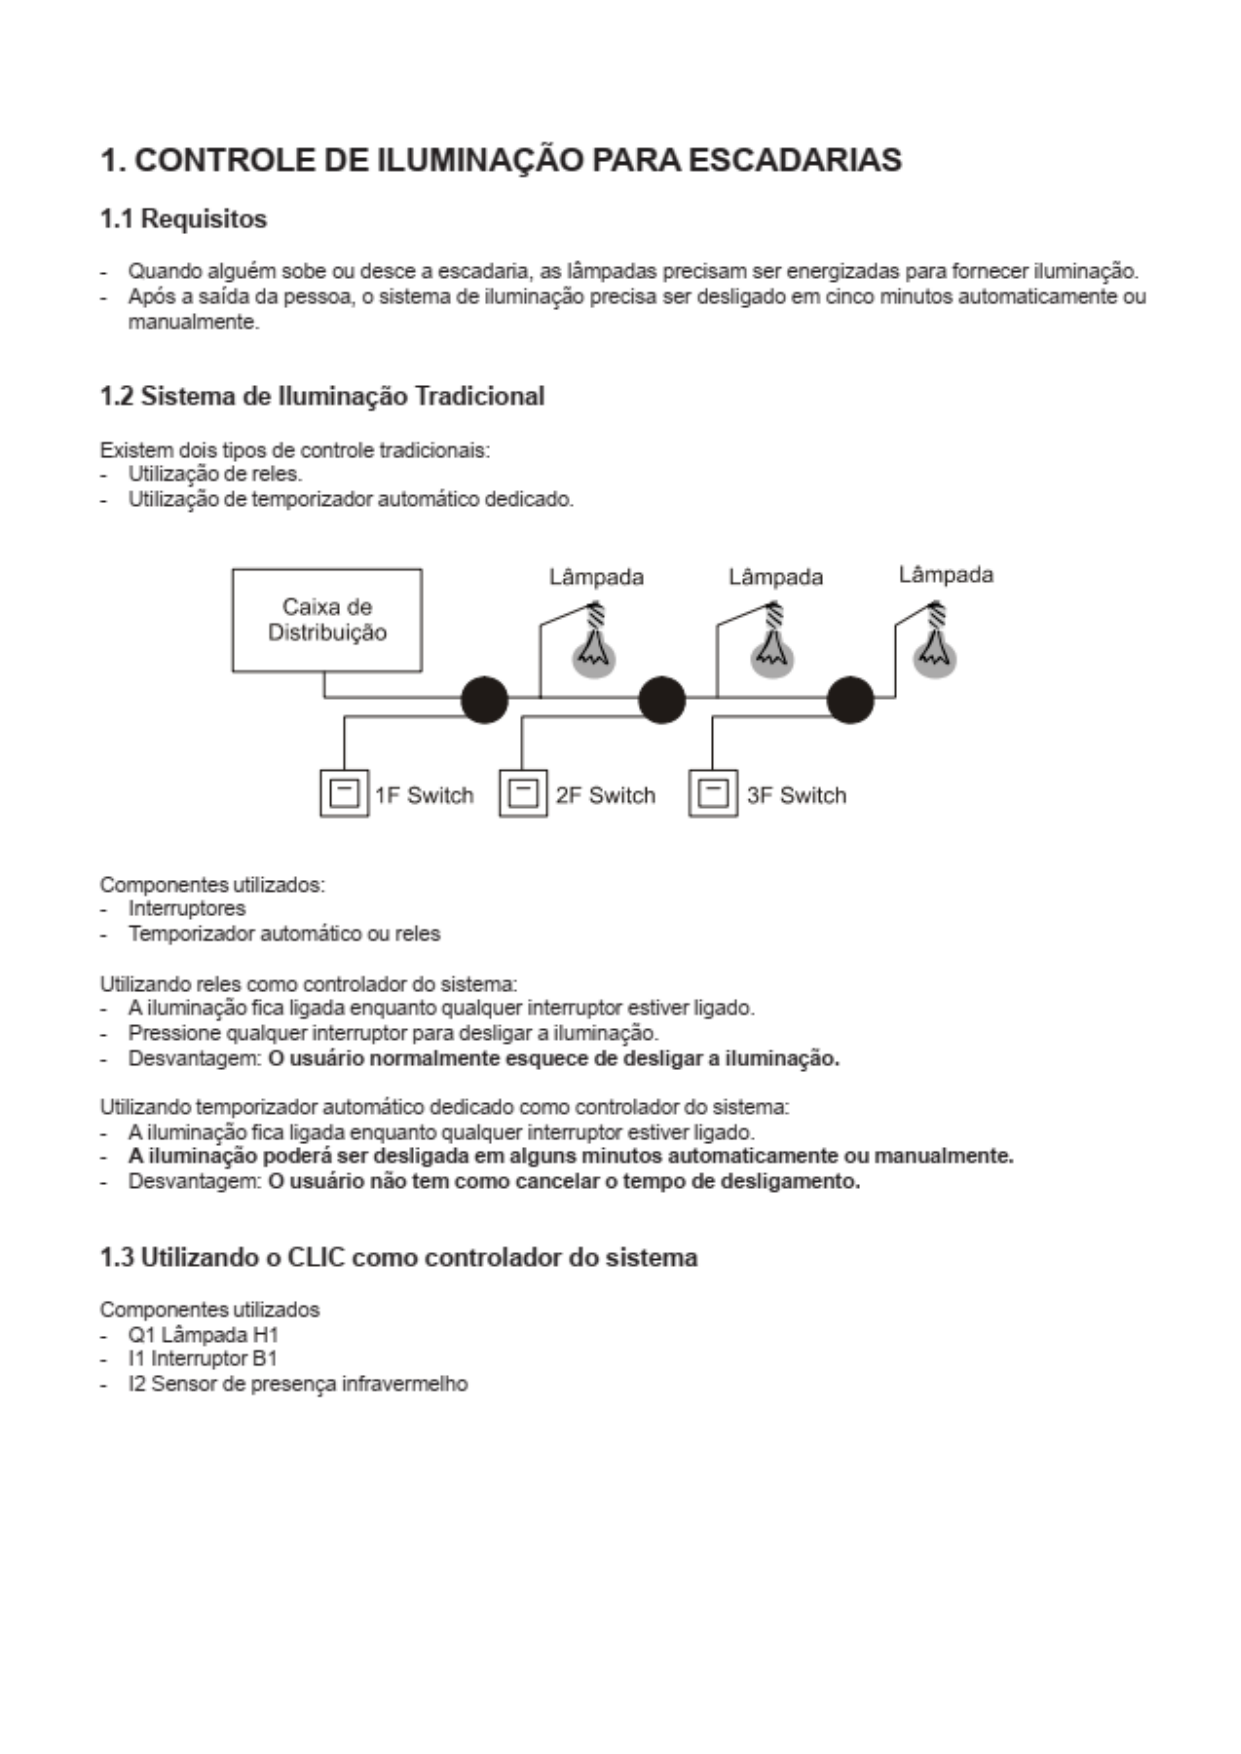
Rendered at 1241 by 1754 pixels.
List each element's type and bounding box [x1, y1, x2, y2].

picture [75, 121, 1158, 1411]
